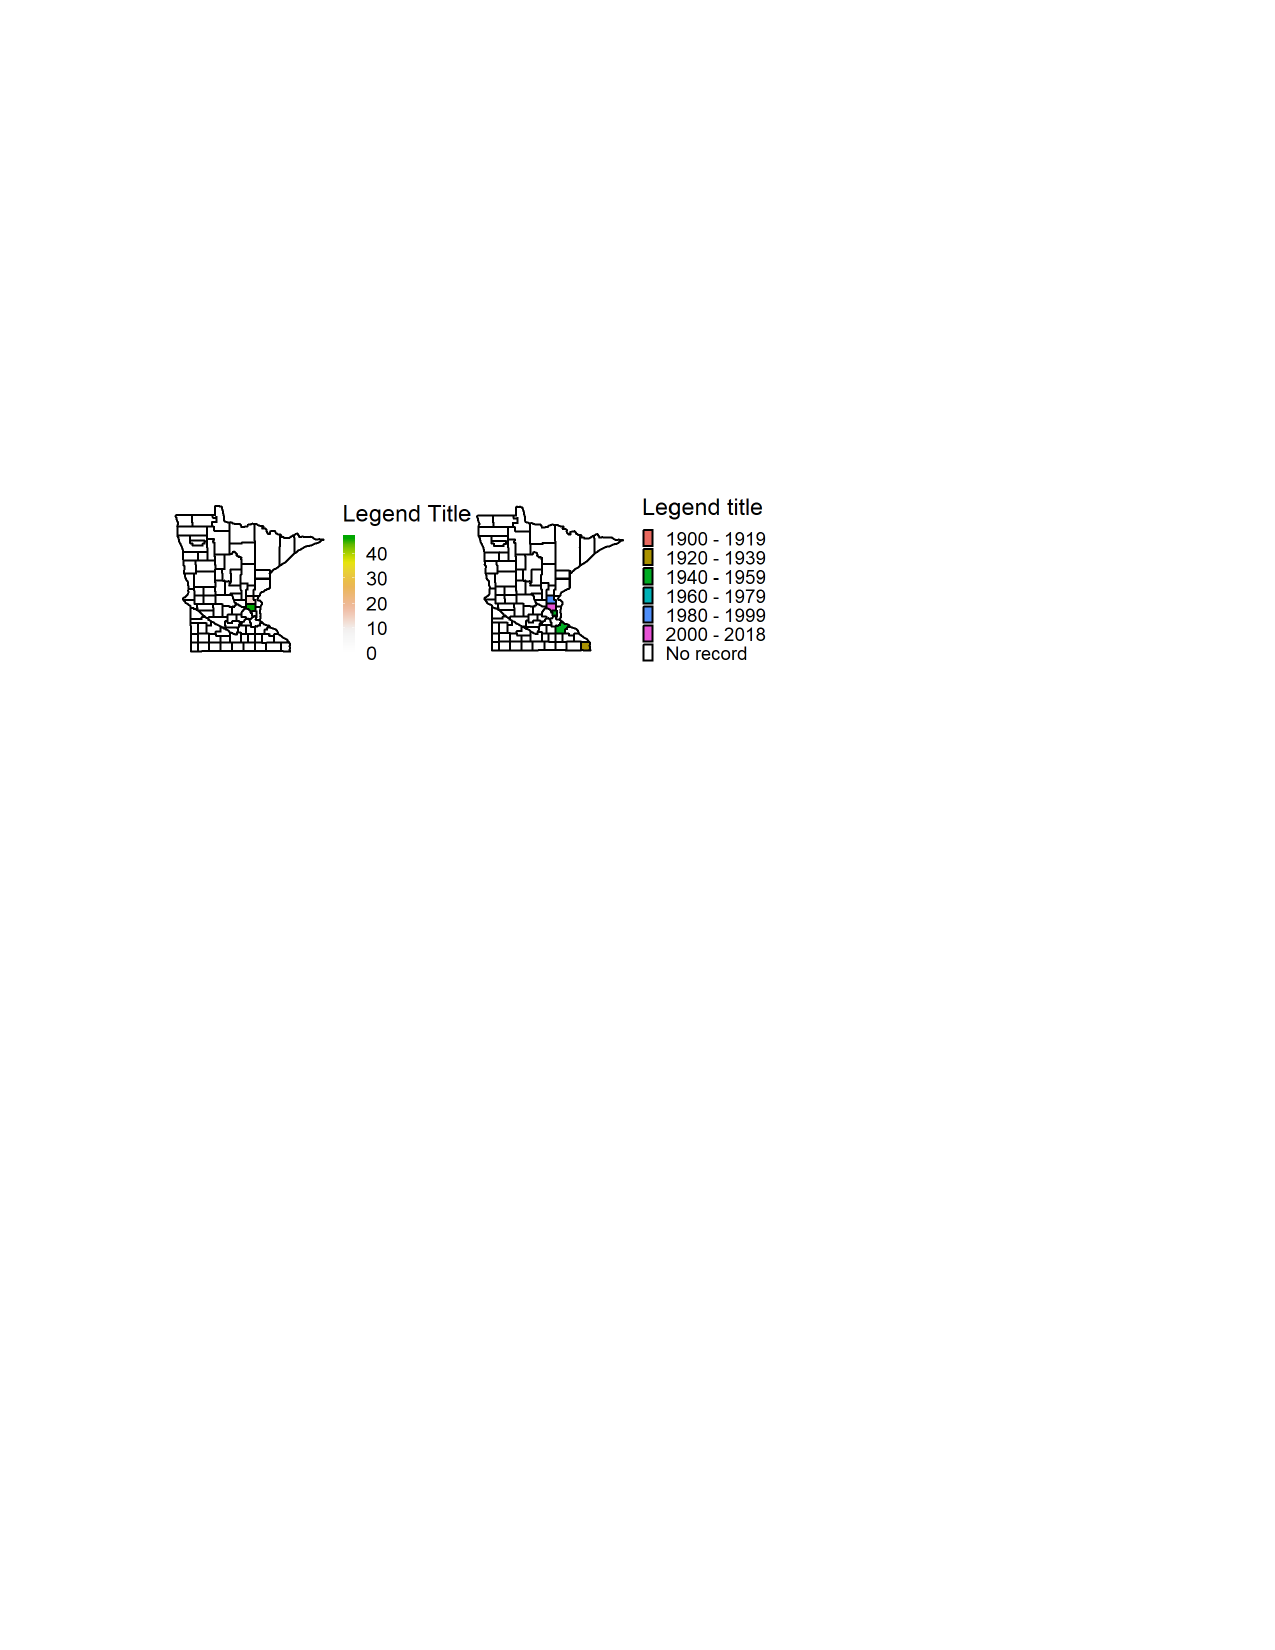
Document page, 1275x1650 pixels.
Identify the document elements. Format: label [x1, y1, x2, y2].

picture [168, 150, 771, 1008]
